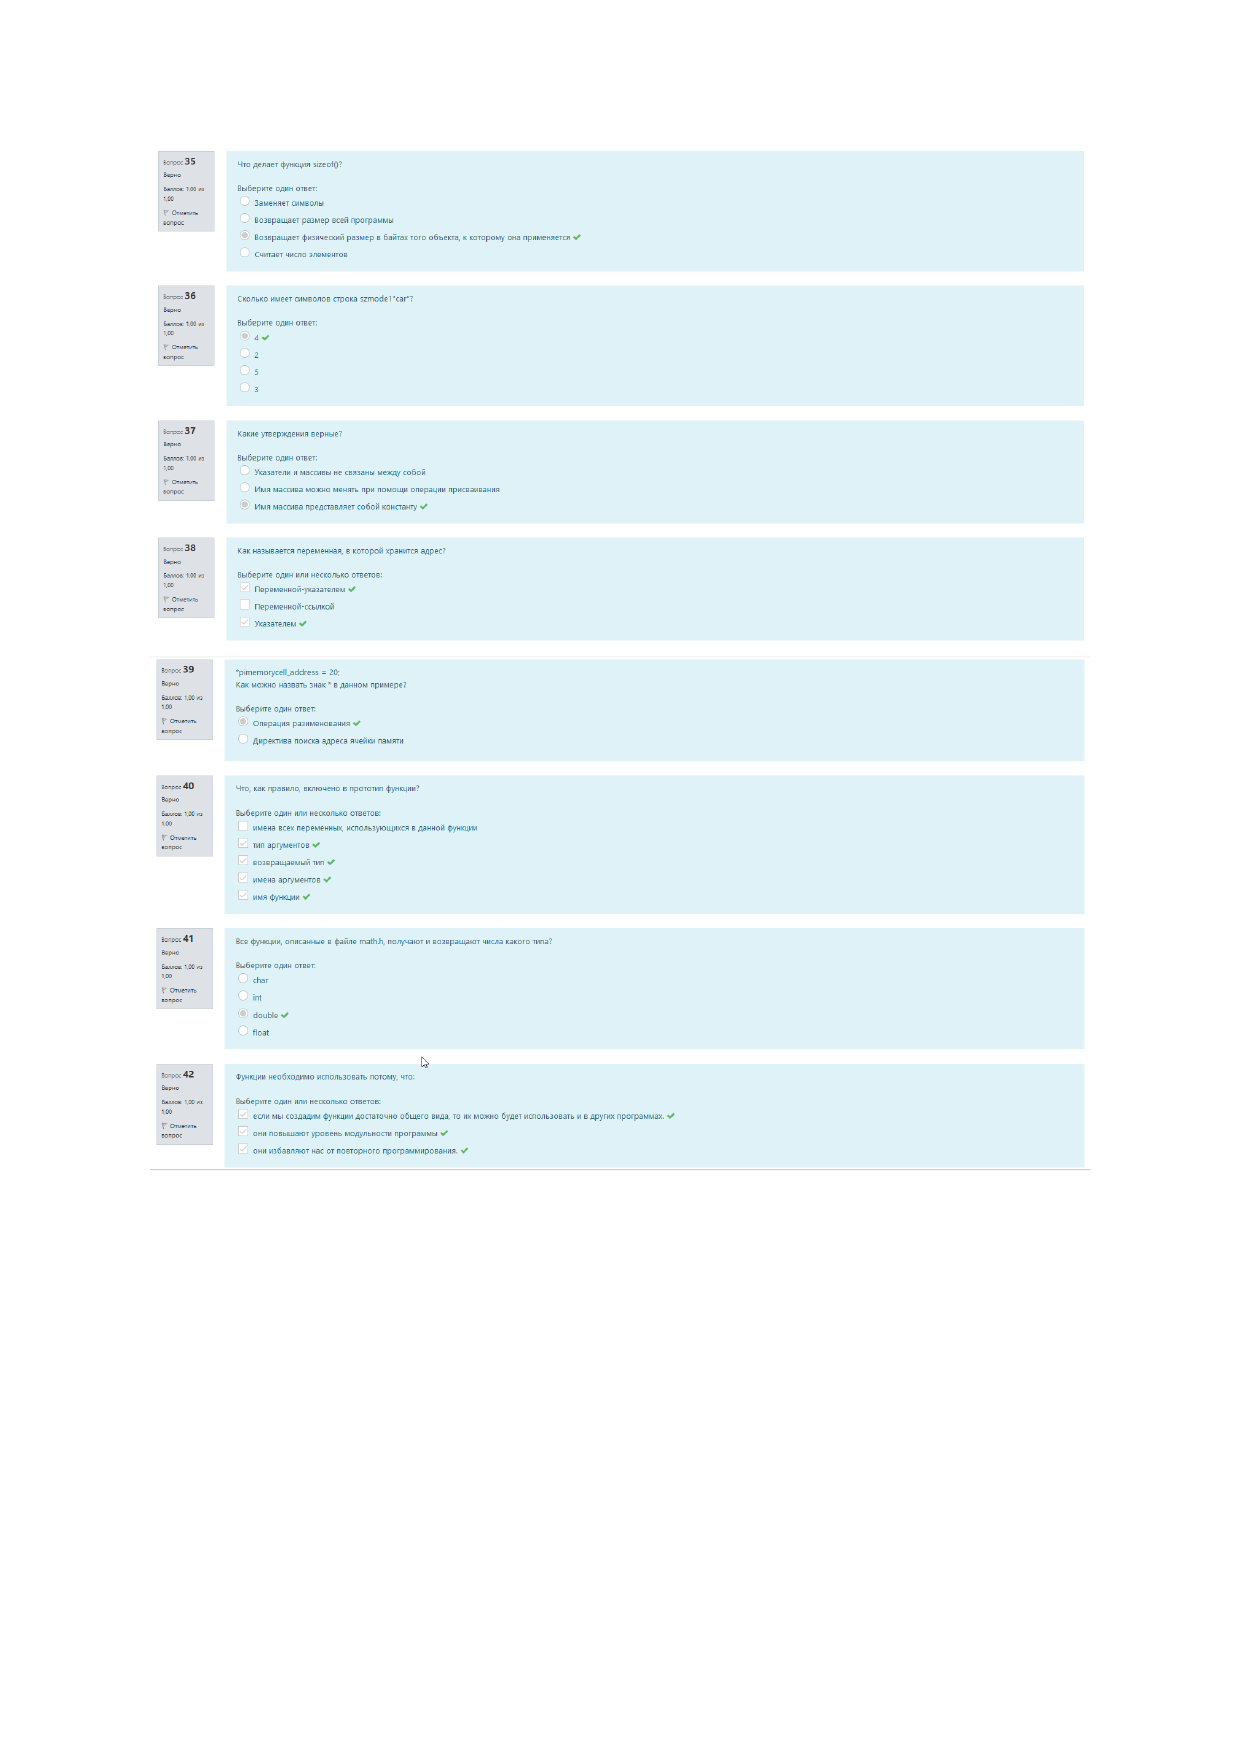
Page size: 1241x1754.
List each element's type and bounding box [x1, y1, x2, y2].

picture [150, 150, 1091, 652]
picture [150, 656, 1091, 1171]
